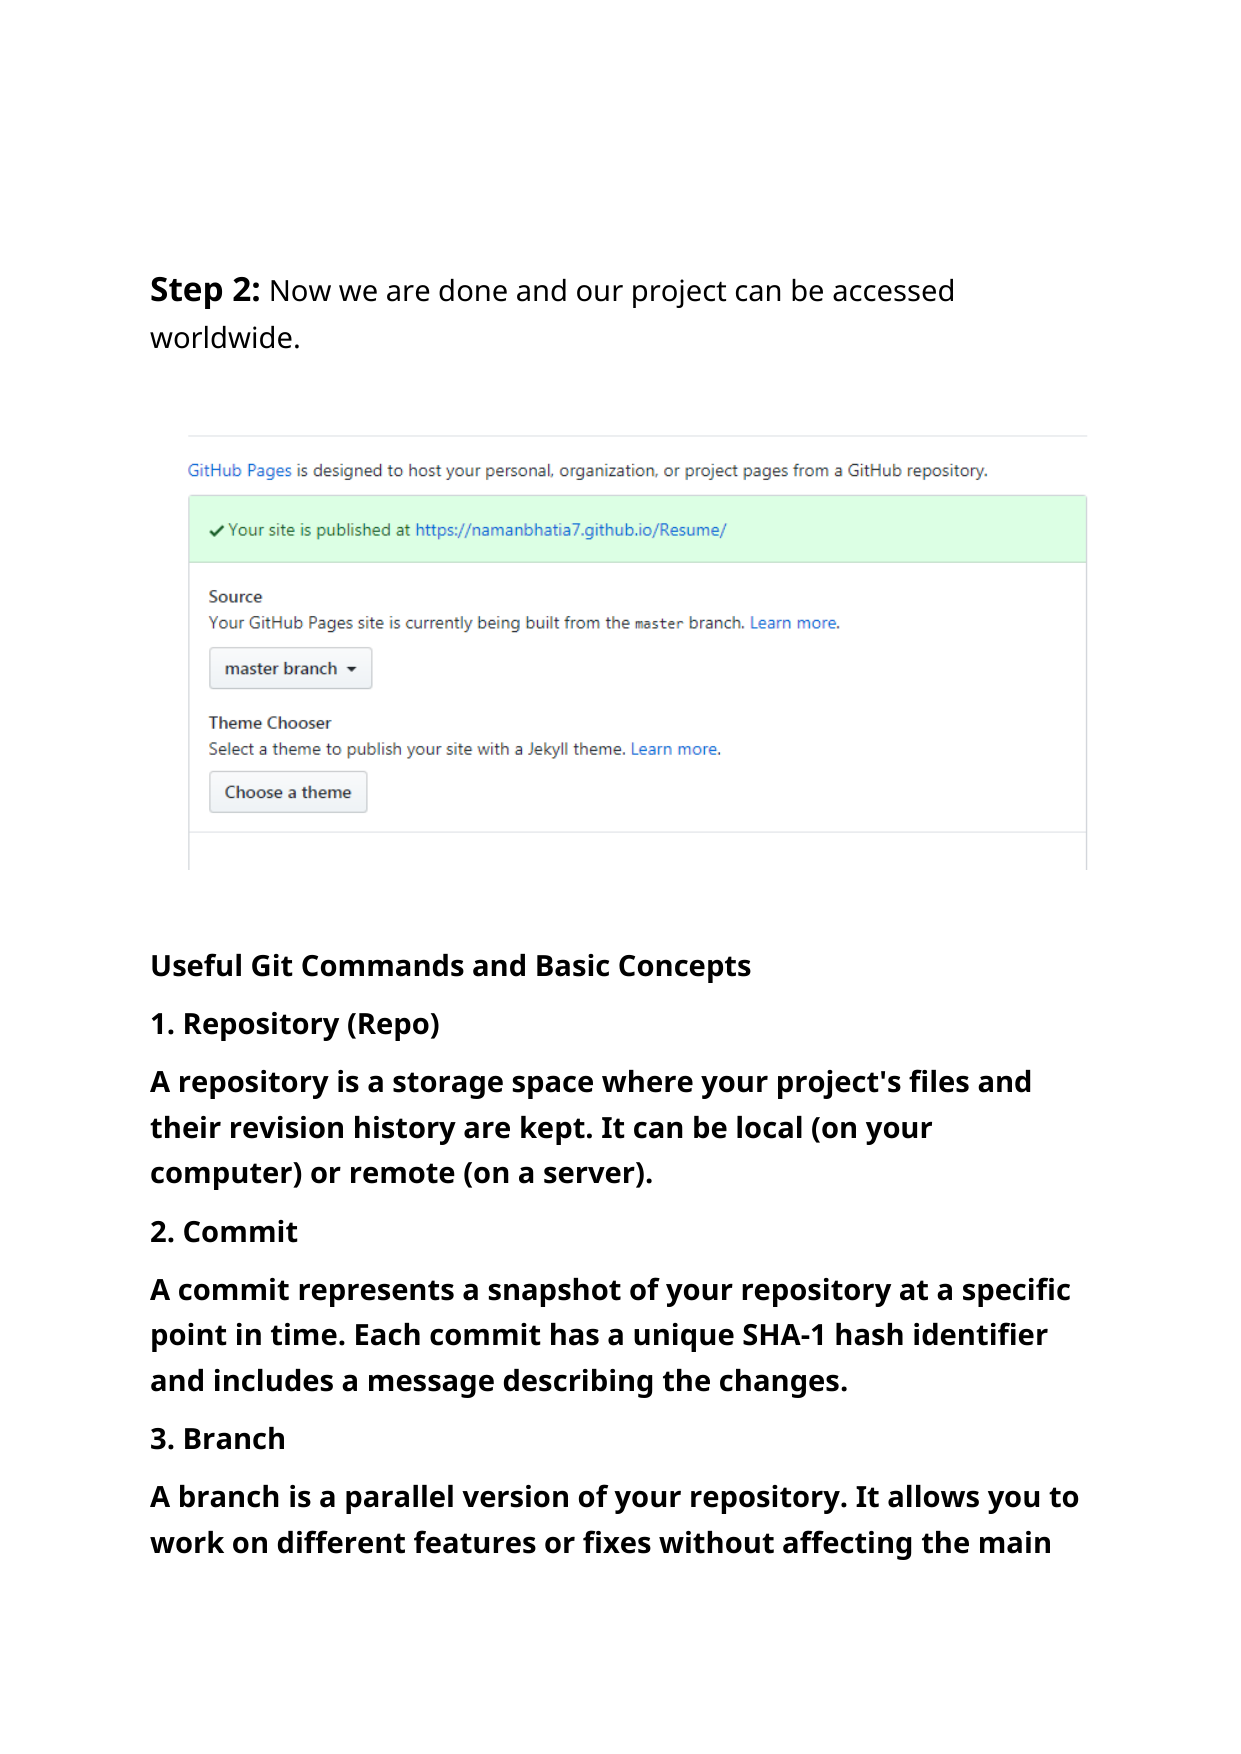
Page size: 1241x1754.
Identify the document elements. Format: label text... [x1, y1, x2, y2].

text A repository is a storage space where your project's files and their revision history are kept. It can be local (on your computer) or remote (on a server). [150, 1061, 1090, 1192]
text 2. Commit [150, 1211, 1090, 1251]
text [150, 1476, 1090, 1562]
text Useful Git Commands and Basic Concepts [150, 945, 1090, 985]
text A commit represents a snapshot of your repository at a specific point in time. Each commit has a unique SHA-1 hash identifier and includes a message describing the changes. [150, 1269, 1090, 1400]
picture [150, 433, 1091, 870]
text Step 2: Now we are done and our project can be accessed worldwide. [150, 266, 1090, 357]
text 1. Repository (Repo) [150, 1003, 1090, 1043]
text 3. Branch [150, 1418, 1090, 1458]
